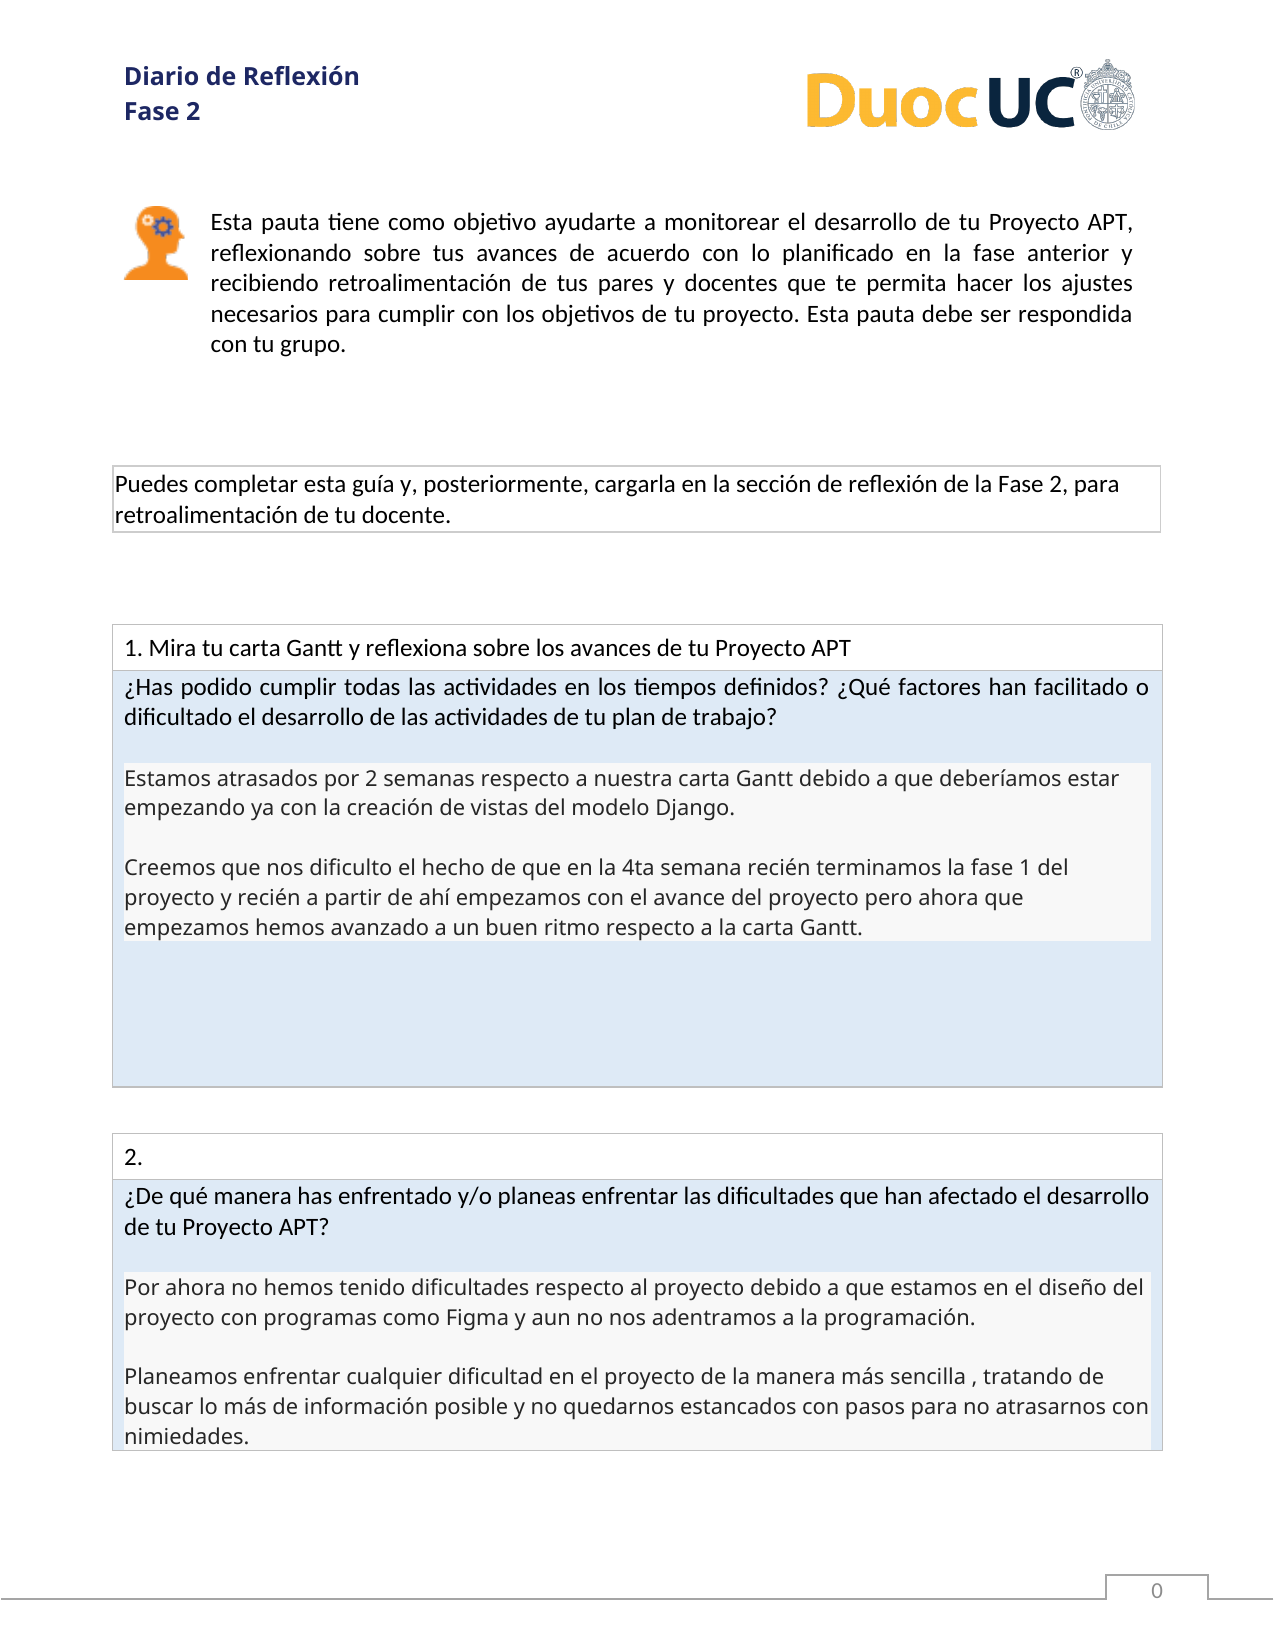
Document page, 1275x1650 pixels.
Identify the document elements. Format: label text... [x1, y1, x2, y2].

table_header 1. Mira tu carta Gantt y reflexiona sobre los avances de tu Proyecto APT [113, 625, 1162, 670]
table_header 2. [113, 1134, 1162, 1179]
picture [807, 59, 1135, 130]
table_header Esta pauta tiene como objetivo ayudarte a monitorear el desarrollo de tu Proyecto APT, reflexionando sobre tus avances de acuerdo con lo planificado en la fase anterior y recibiendo retroalimentación de tus pares y docentes que te permita hacer los ajustes necesarios para cumplir con los objetivos de tu proyecto. Esta pauta debe ser respondida con tu grupo. [199, 207, 1146, 435]
table_header Puedes completar esta guía y, posteriormente, cargarla en la sección de reflexión de la Fase 2, para retroalimentación de tu docente. [114, 467, 1160, 531]
table_cell ¿De qué manera has enfrentado y/o planeas enfrentar las dificultades que han afectado el desarrollo de tu Proyecto APT? Por ahora no hemos tenido dificultades respecto al proyecto debido a que estamos en el diseño del proyecto con programas como Figma y aun no nos adentramos a la programación. Planeamos enfrentar cualquier dificultad en el proyecto de la manera más sencilla , tratando de buscar lo más de información posible y no quedarnos estancados con pasos para no atrasarnos con nimiedades. [113, 1180, 1162, 1450]
table_header [112, 207, 199, 435]
table_cell ¿Has podido cumplir todas las actividades en los tiempos definidos? ¿Qué factores han facilitado o dificultado el desarrollo de las actividades de tu plan de trabajo? Estamos atrasados por 2 semanas respecto a nuestra carta Gantt debido a que deberíamos estar empezando ya con la creación de vistas del modelo Django. Creemos que nos dificulto el hecho de que en la 4ta semana recién terminamos la fase 1 del proyecto y recién a partir de ahí empezamos con el avance del proyecto pero ahora que empezamos hemos avanzado a un buen ritmo respecto a la carta Gantt. [113, 671, 1162, 1086]
